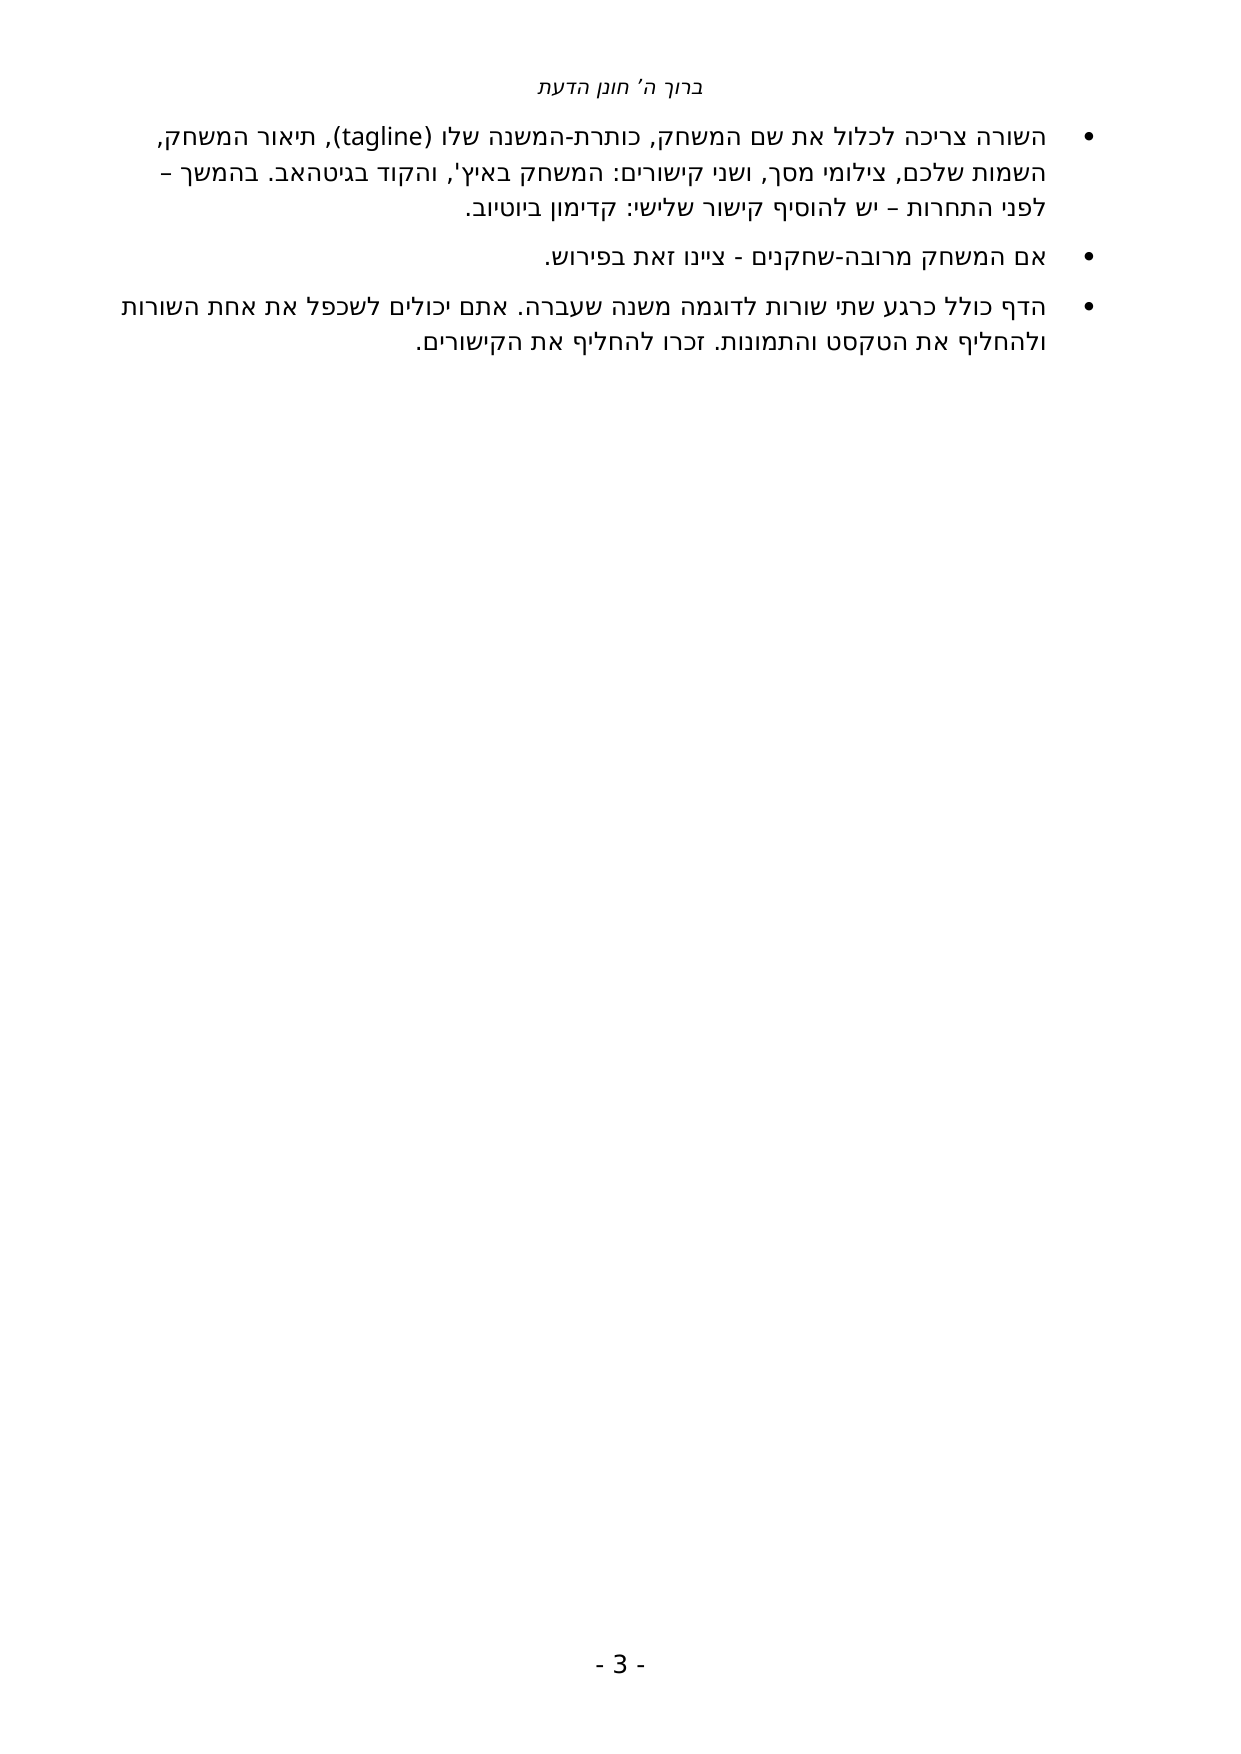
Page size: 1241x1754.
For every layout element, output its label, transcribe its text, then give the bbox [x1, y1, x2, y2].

list הדף כולל כרגע שתי שורות לדוגמה משנה שעברה. אתם יכולים לשכפל את אחת השורות ולהחליף את הטקסט והתמונות. זכרו להחליף את הקישורים. [118, 292, 1084, 356]
list אם המשחק מרובה-שחקנים - ציינו זאת בפירוש. [118, 243, 1084, 272]
list השורה צריכה לכלול את שם המשחק, כותרת-המשנה שלו (tagline), תיאור המשחק, השמות שלכם, צילומי מסך, ושני קישורים: המשחק באיץ', והקוד בגיטהאב. בהמשך – לפני התחרות – יש להוסיף קישור שלישי: קדימון ביוטיוב. [118, 118, 1084, 222]
